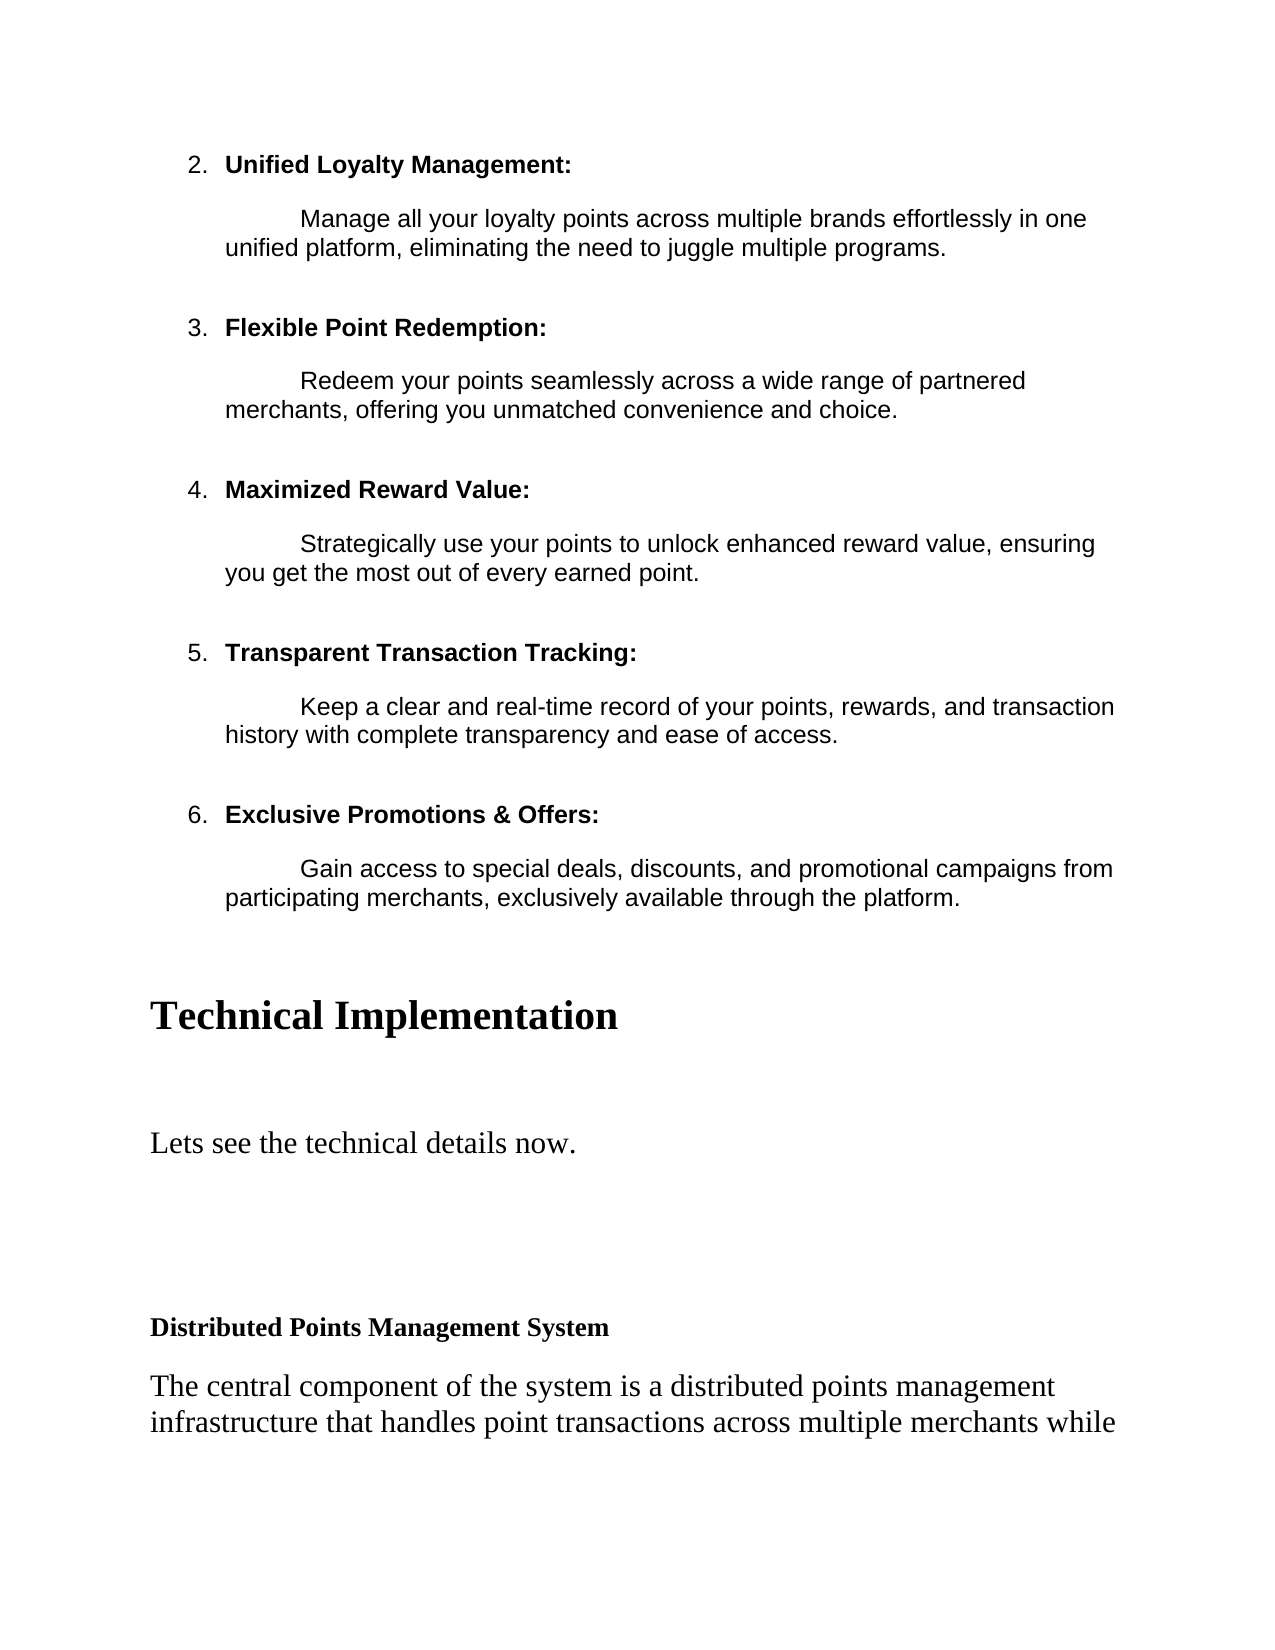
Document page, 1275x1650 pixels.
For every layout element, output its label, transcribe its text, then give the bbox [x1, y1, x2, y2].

list Transparent Transaction Tracking: [187, 638, 1125, 667]
text Redeem your points seamlessly across a wide range of partnered merchants, offering you unmatched convenience and choice. [225, 366, 1125, 450]
subtitle Distributed Points Management System [150, 1311, 1125, 1342]
text Keep a clear and real-time record of your points, rewards, and transaction history with complete transparency and ease of access. [225, 692, 1125, 775]
text Technical Implementation [150, 990, 1125, 1038]
list Unified Loyalty Management: [187, 150, 1125, 179]
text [150, 1367, 1125, 1439]
text Lets see the technical details now. [150, 1124, 1125, 1160]
list Flexible Point Redemption: [187, 313, 1125, 341]
list Exclusive Promotions & Offers: [187, 800, 1125, 829]
text Strategically use your points to unlock enhanced reward value, ensuring you get the most out of every earned point. [225, 529, 1125, 613]
text Gain access to special deals, discounts, and promotional campaigns from participating merchants, exclusively available through the platform. [225, 854, 1125, 912]
list Maximized Reward Value: [187, 475, 1125, 504]
text Manage all your loyalty points across multiple brands effortlessly in one unified platform, eliminating the need to juggle multiple programs. [225, 204, 1125, 288]
